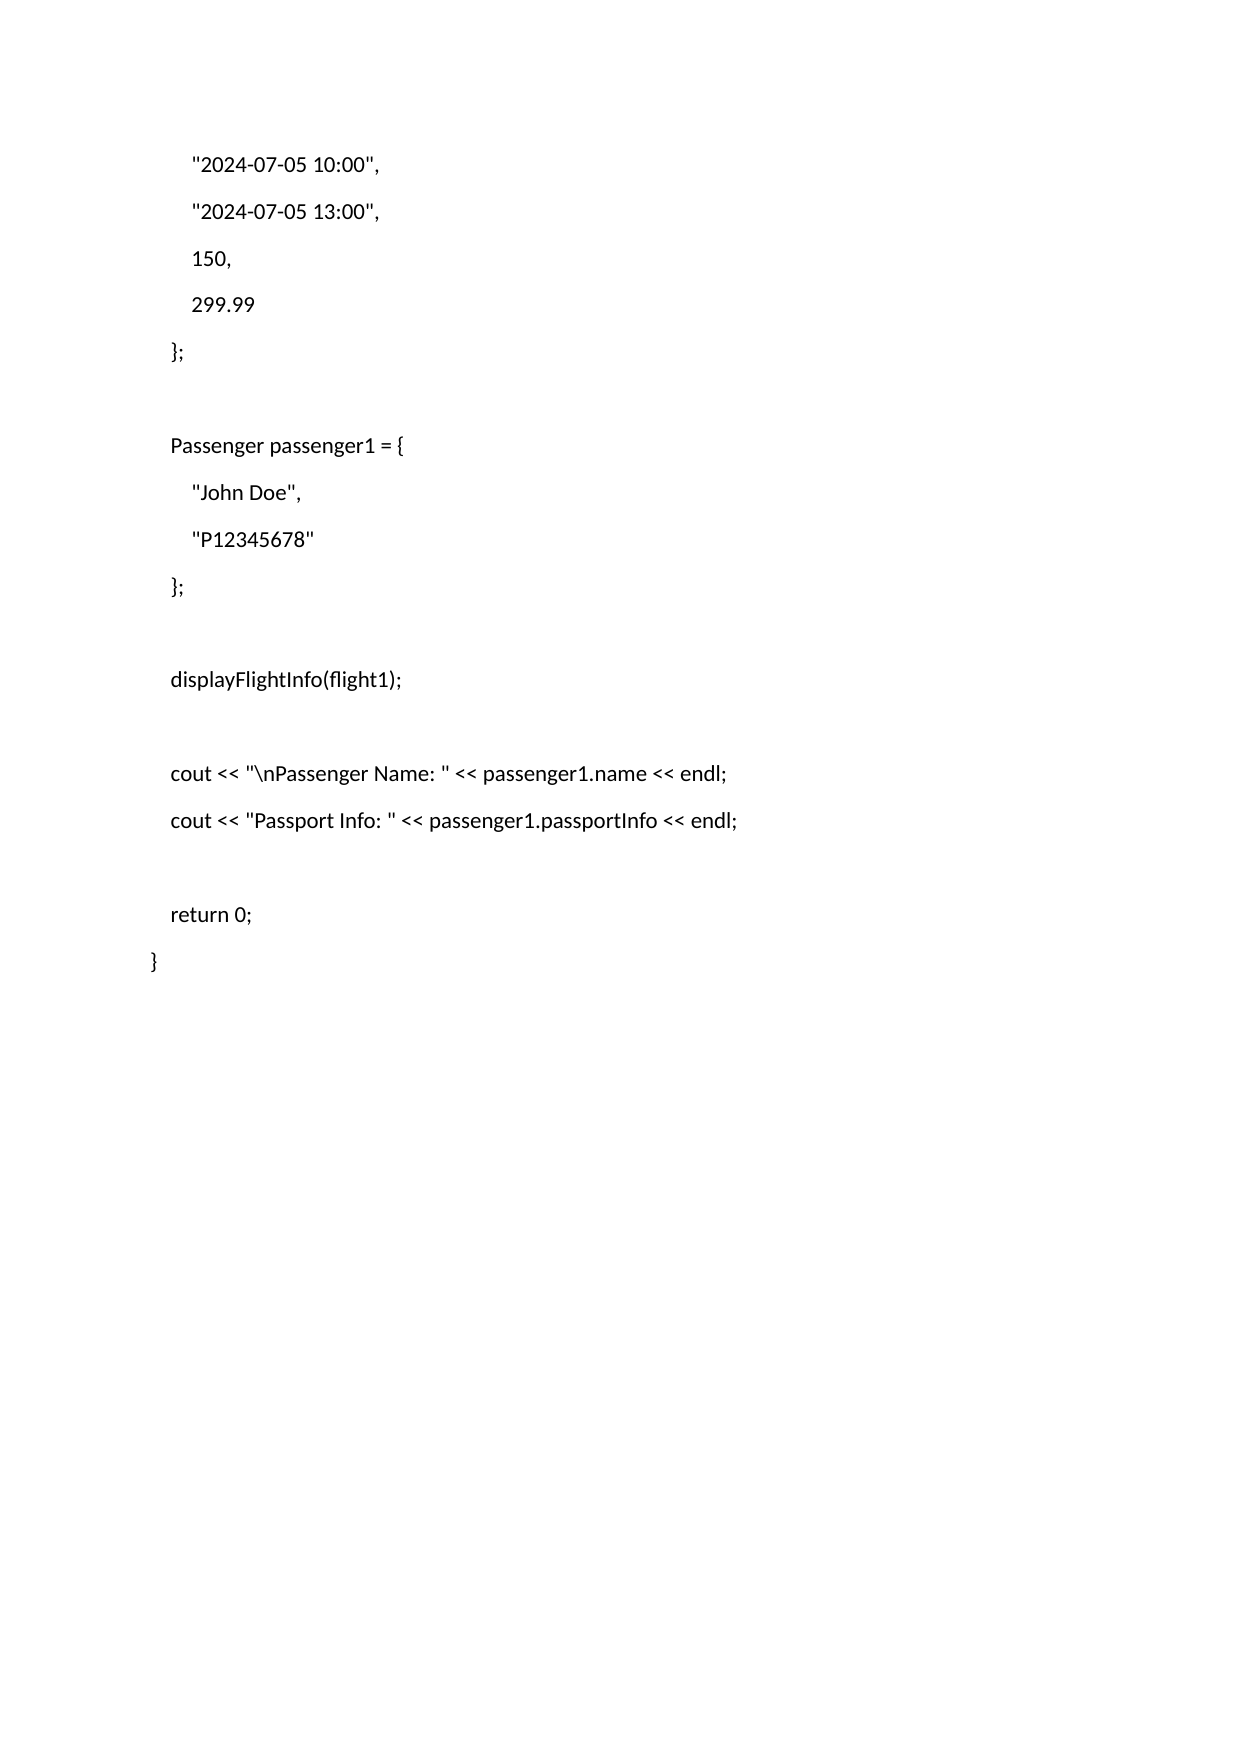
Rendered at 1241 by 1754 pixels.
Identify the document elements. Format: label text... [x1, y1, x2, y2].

text return 0; [150, 900, 1090, 928]
text "2024-07-05 13:00", [150, 197, 1090, 225]
text } [150, 947, 1090, 975]
text "2024-07-05 10:00", [150, 150, 1090, 178]
text "John Doe", [150, 478, 1090, 506]
text cout << "\nPassenger Name: " << passenger1.name << endl; [150, 759, 1090, 787]
text 150, [150, 244, 1090, 272]
text }; [150, 572, 1090, 600]
text 299.99 [150, 291, 1090, 319]
text }; [150, 337, 1090, 366]
text displayFlightInfo(flight1); [150, 666, 1090, 694]
text cout << "Passport Info: " << passenger1.passportInfo << endl; [150, 806, 1090, 834]
text "P12345678" [150, 525, 1090, 553]
text Passenger passenger1 = { [150, 431, 1090, 459]
